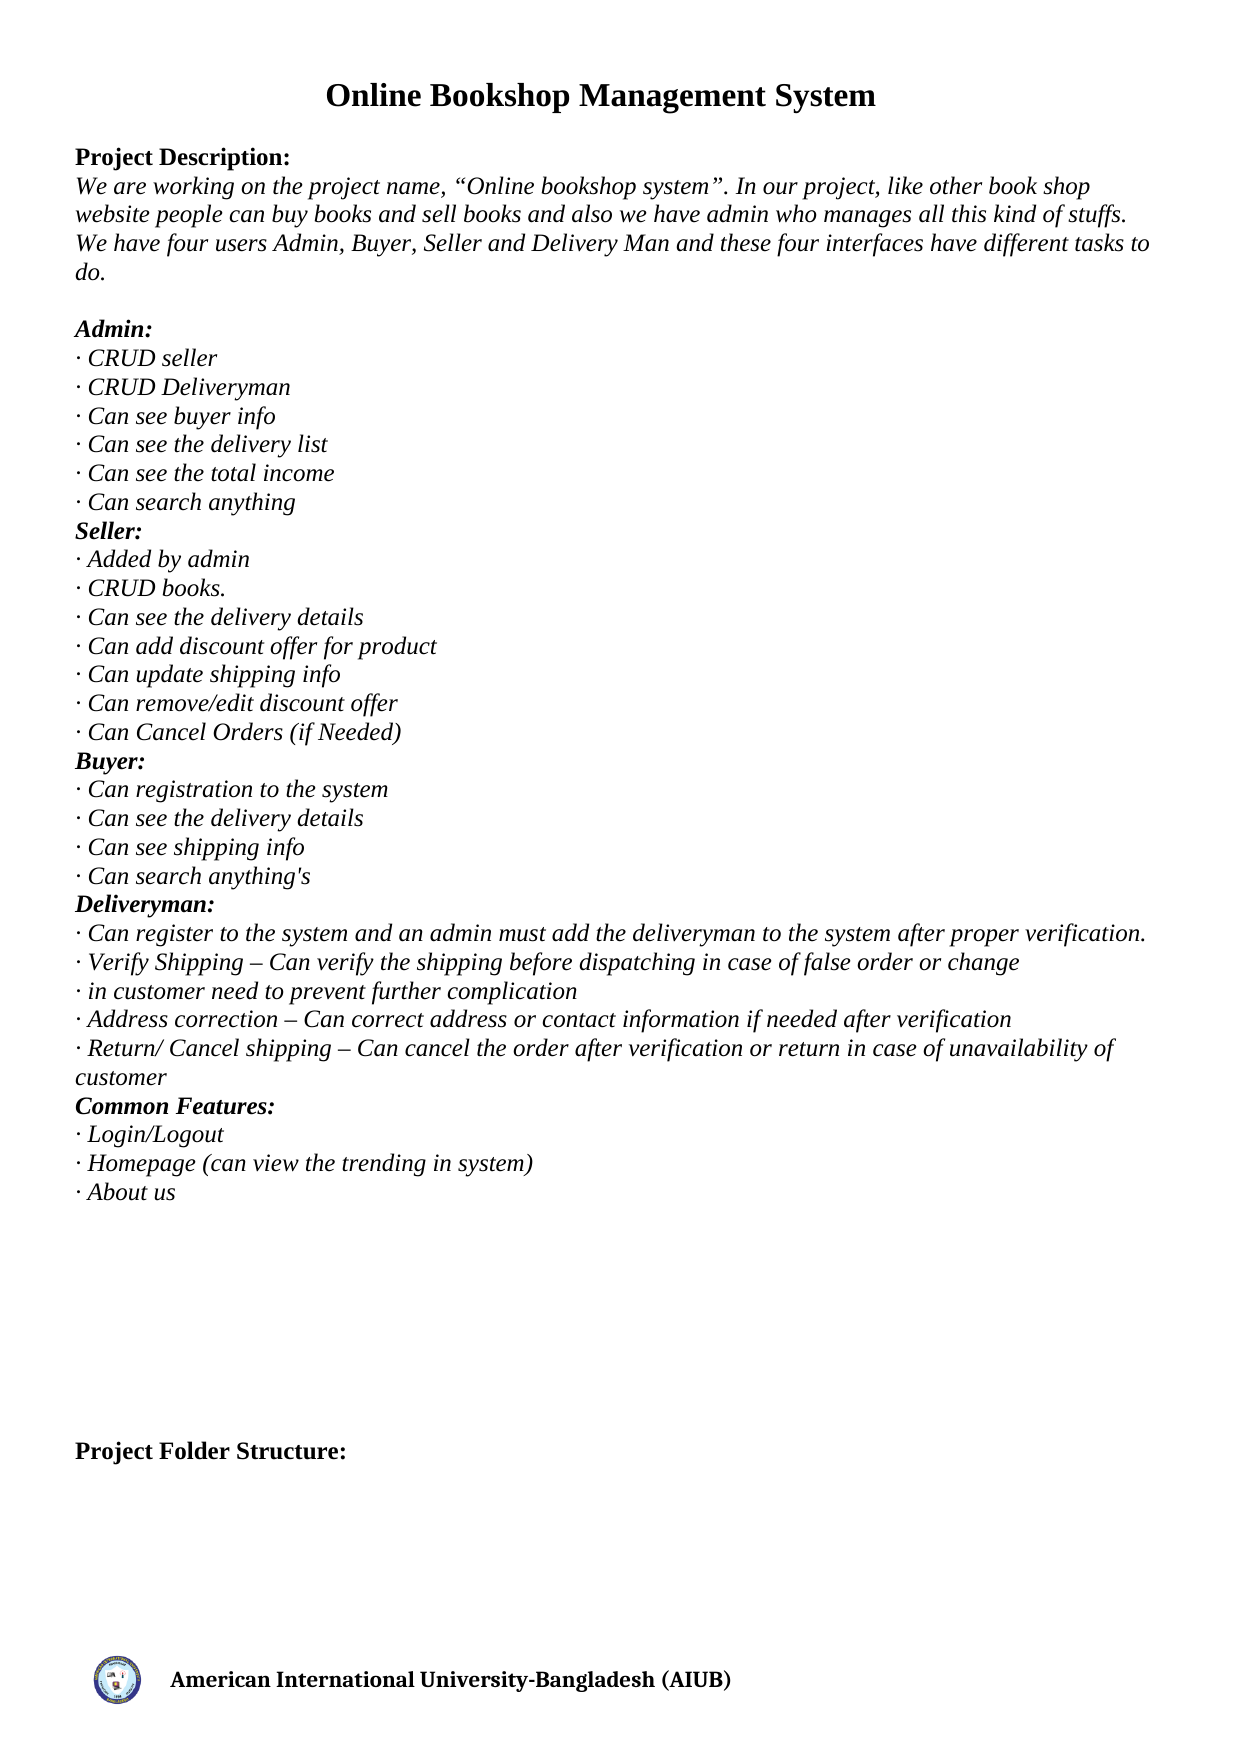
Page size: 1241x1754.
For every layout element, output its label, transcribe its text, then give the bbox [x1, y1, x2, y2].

text · Added by admin [75, 544, 1165, 573]
text We are working on the project name, “Online bookshop system”. In our project, like other book shop website people can buy books and sell books and also we have admin who manages all this kind of stuffs. We have four users Admin, Buyer, Seller and Delivery Man and these four interfaces have different tasks to do. [75, 171, 1165, 286]
text · Can search anything's [75, 861, 1165, 889]
text · Can see the delivery details [75, 803, 1165, 832]
text Project Description: [75, 142, 1165, 171]
text · CRUD seller [75, 343, 1165, 372]
text · in customer need to prevent further complication [75, 976, 1165, 1004]
text Admin: [75, 314, 1165, 343]
text Project Folder Structure: [75, 1436, 1165, 1464]
text · Can remove/edit discount offer [75, 688, 1165, 717]
text · Can register to the system and an admin must add the deliveryman to the system after proper verification. [75, 918, 1165, 947]
text · Can see buyer info [75, 401, 1165, 429]
text · Verify Shipping – Can verify the shipping before dispatching in case of false order or change [75, 947, 1165, 976]
text · Can see the delivery details [75, 602, 1165, 631]
text · Address correction – Can correct address or contact information if needed after verification [75, 1004, 1165, 1033]
text Common Features: [75, 1091, 1165, 1119]
text · Can add discount offer for product [75, 631, 1165, 659]
text · Can see the total income [75, 458, 1165, 487]
text · Return/ Cancel shipping – Can cancel the order after verification or return in case of unavailability of customer [75, 1033, 1165, 1091]
text · Can see shipping info [75, 832, 1165, 861]
text · About us [75, 1177, 1165, 1206]
text · Can see the delivery list [75, 429, 1165, 458]
text · Can Cancel Orders (if Needed) [75, 717, 1165, 746]
text · Can registration to the system [75, 774, 1165, 803]
text Buyer: [75, 746, 1165, 774]
text · Can search anything [75, 487, 1165, 516]
text · CRUD Deliveryman [75, 372, 1165, 401]
text Seller: [75, 516, 1165, 544]
text · CRUD books. [75, 573, 1165, 602]
text · Can update shipping info [75, 659, 1165, 688]
text Deliveryman: [75, 889, 1165, 918]
text · Login/Logout [75, 1119, 1165, 1148]
picture [92, 1654, 142, 1705]
text · Homepage (can view the trending in system) [75, 1148, 1165, 1177]
